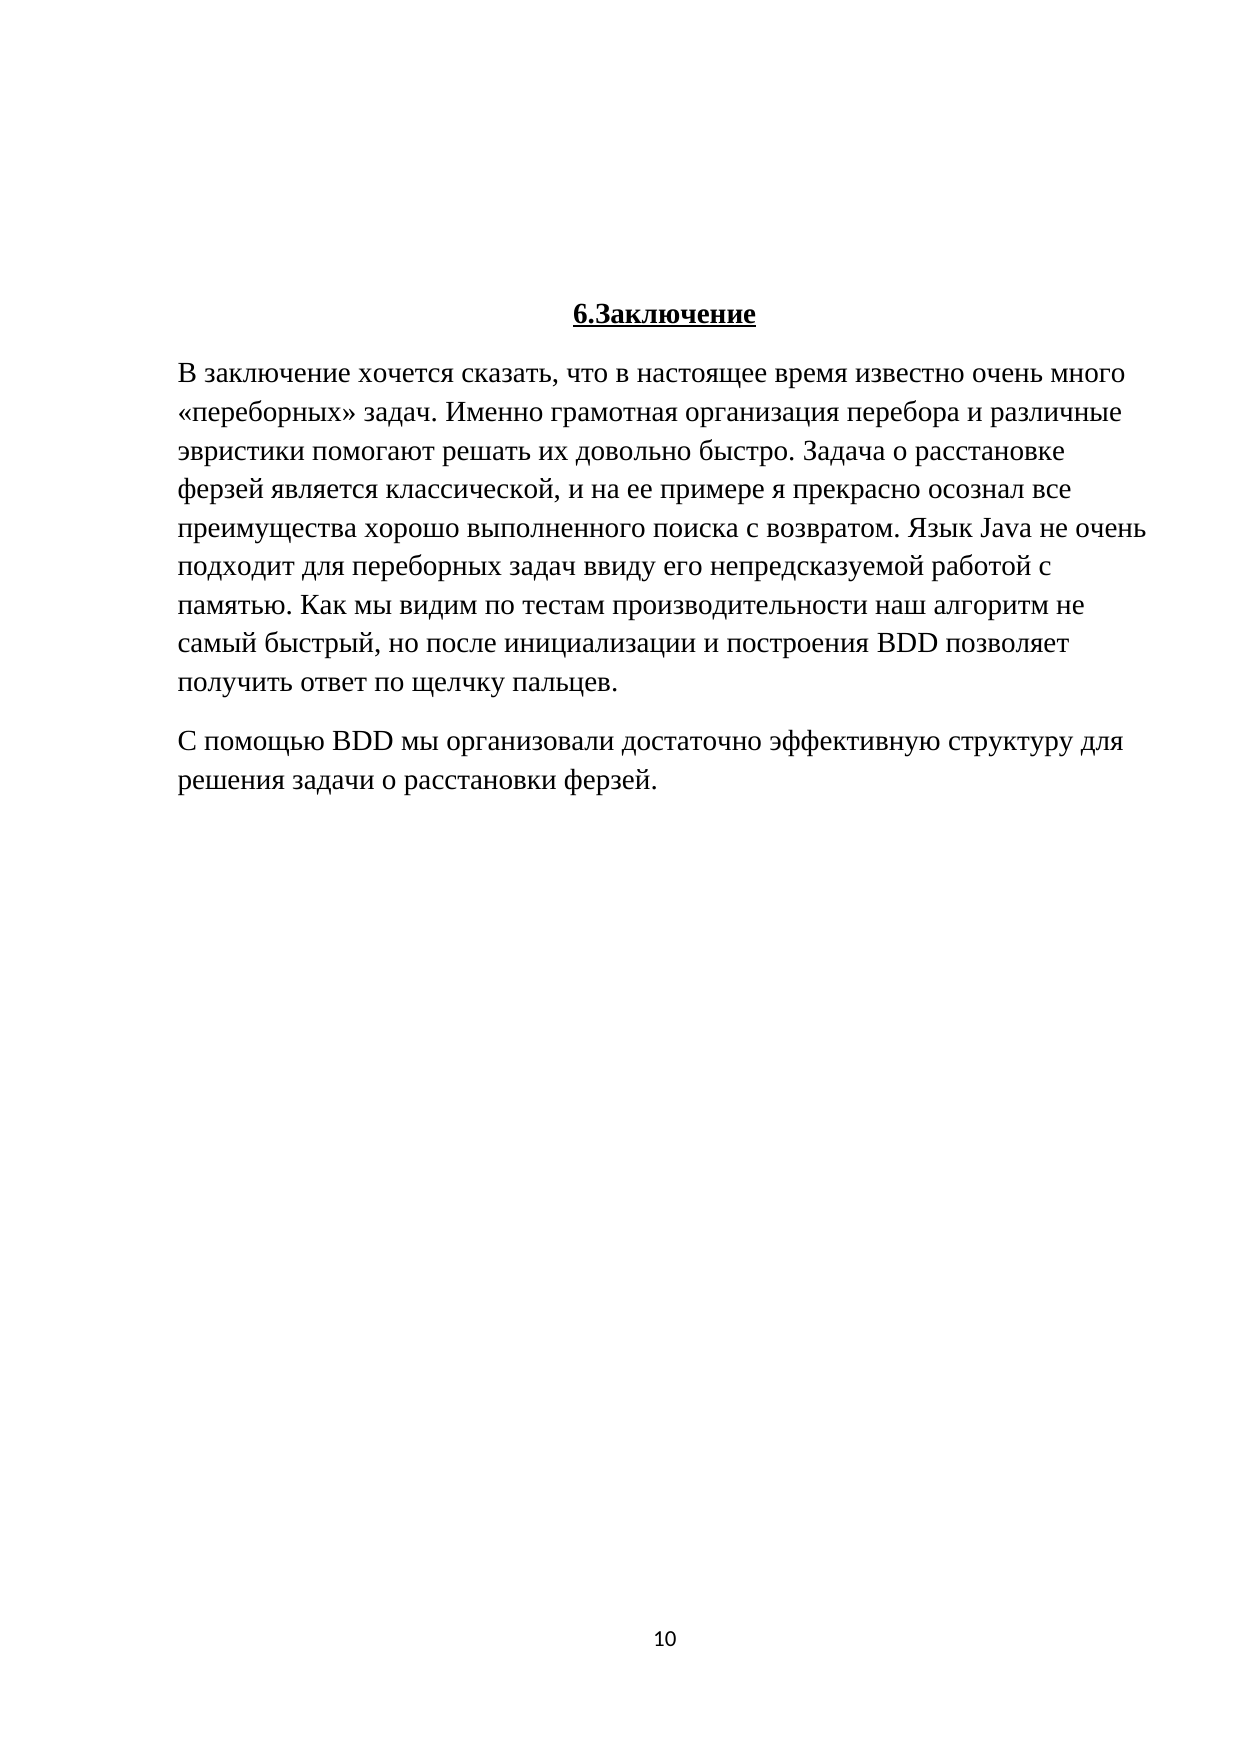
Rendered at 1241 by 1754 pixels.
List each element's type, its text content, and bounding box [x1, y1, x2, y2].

text С помощью BDD мы организовали достаточно эффективную структуру для решения задачи о расстановки ферзей. [177, 723, 1152, 795]
text В заключение хочется сказать, что в настоящее время известно очень много «переборных» задач. Именно грамотная организация перебора и различные эвристики помогают решать их довольно быстро. Задача о расстановке ферзей является классической, и на ее примере я прекрасно осознал все преимущества хорошо выполненного поиска с возвратом. Язык Java не очень подходит для переборных задач ввиду его непредсказуемой работой с памятью. Как мы видим по тестам производительности наш алгоритм не самый быстрый, но после инициализации и построения BDD позволяет получить ответ по щелчку пальцев. [177, 356, 1152, 697]
text 6.Заключение [177, 296, 1152, 330]
